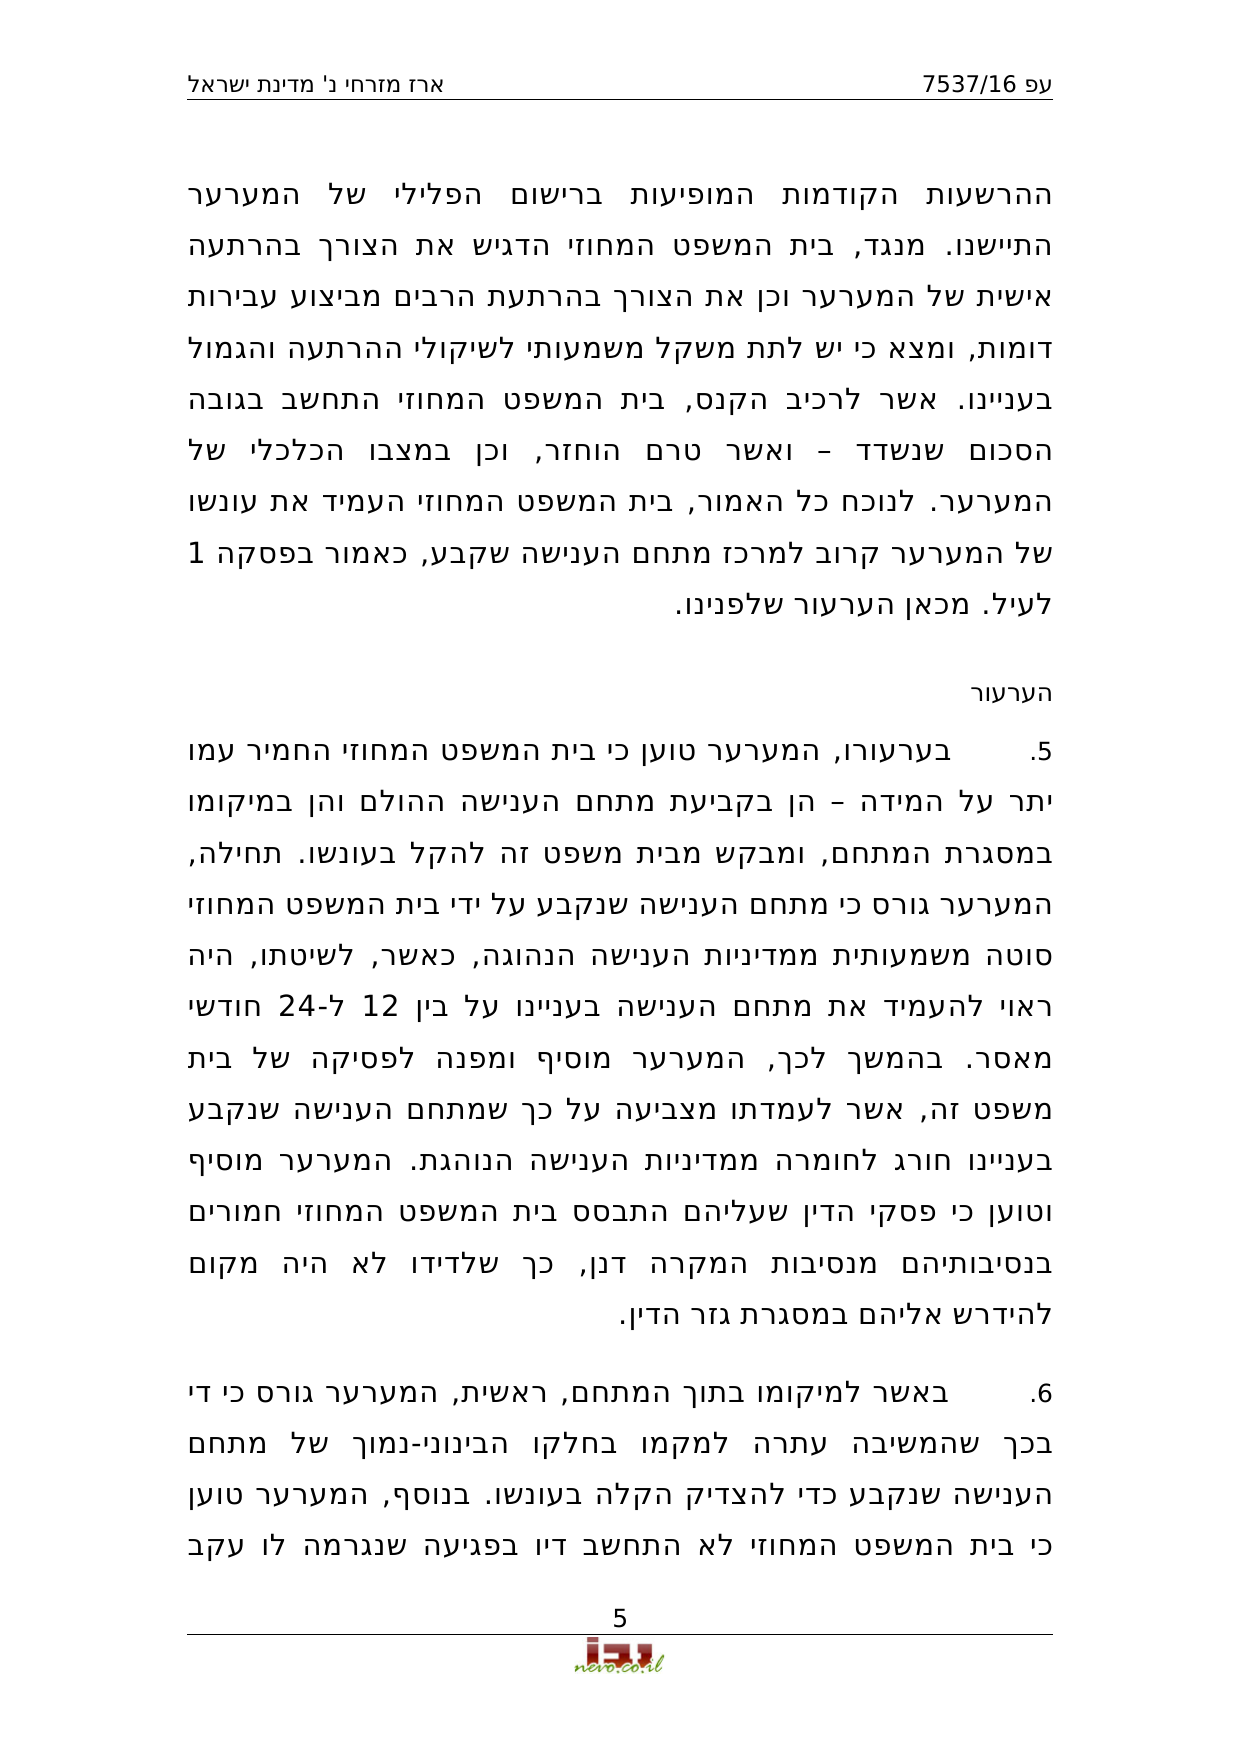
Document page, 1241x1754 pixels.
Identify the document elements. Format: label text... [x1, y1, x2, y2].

text 5. בערעורו, המערער טוען כי בית המשפט המחוזי החמיר עמו יתר על המידה – הן בקביעת מתחם הענישה ההולם והן במיקומו במסגרת המתחם, ומבקש מבית משפט זה להקל בעונשו. תחילה, המערער גורס כי מתחם הענישה שנקבע על ידי בית המשפט המחוזי סוטה משמעותית ממדיניות הענישה הנהוגה, כאשר, לשיטתו, היה ראוי להעמיד את מתחם הענישה בעניינו על בין 12 ל-24 חודשי מאסר. בהמשך לכך, המערער מוסיף ומפנה לפסיקה של בית משפט זה, אשר לעמדתו מצביעה על כך שמתחם הענישה שנקבע בעניינו חורג לחומרה ממדיניות הענישה הנוהגת. המערער מוסיף וטוען כי פסקי הדין שעליהם התבסס בית המשפט המחוזי חמורים בנסיבותיהם מנסיבות המקרה דנן, כך שלדידו לא היה מקום להידרש אליהם במסגרת גזר הדין. [187, 733, 1053, 1332]
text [187, 1375, 1053, 1563]
picture [574, 1637, 666, 1674]
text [187, 177, 1053, 621]
text הערעור [187, 678, 1053, 707]
